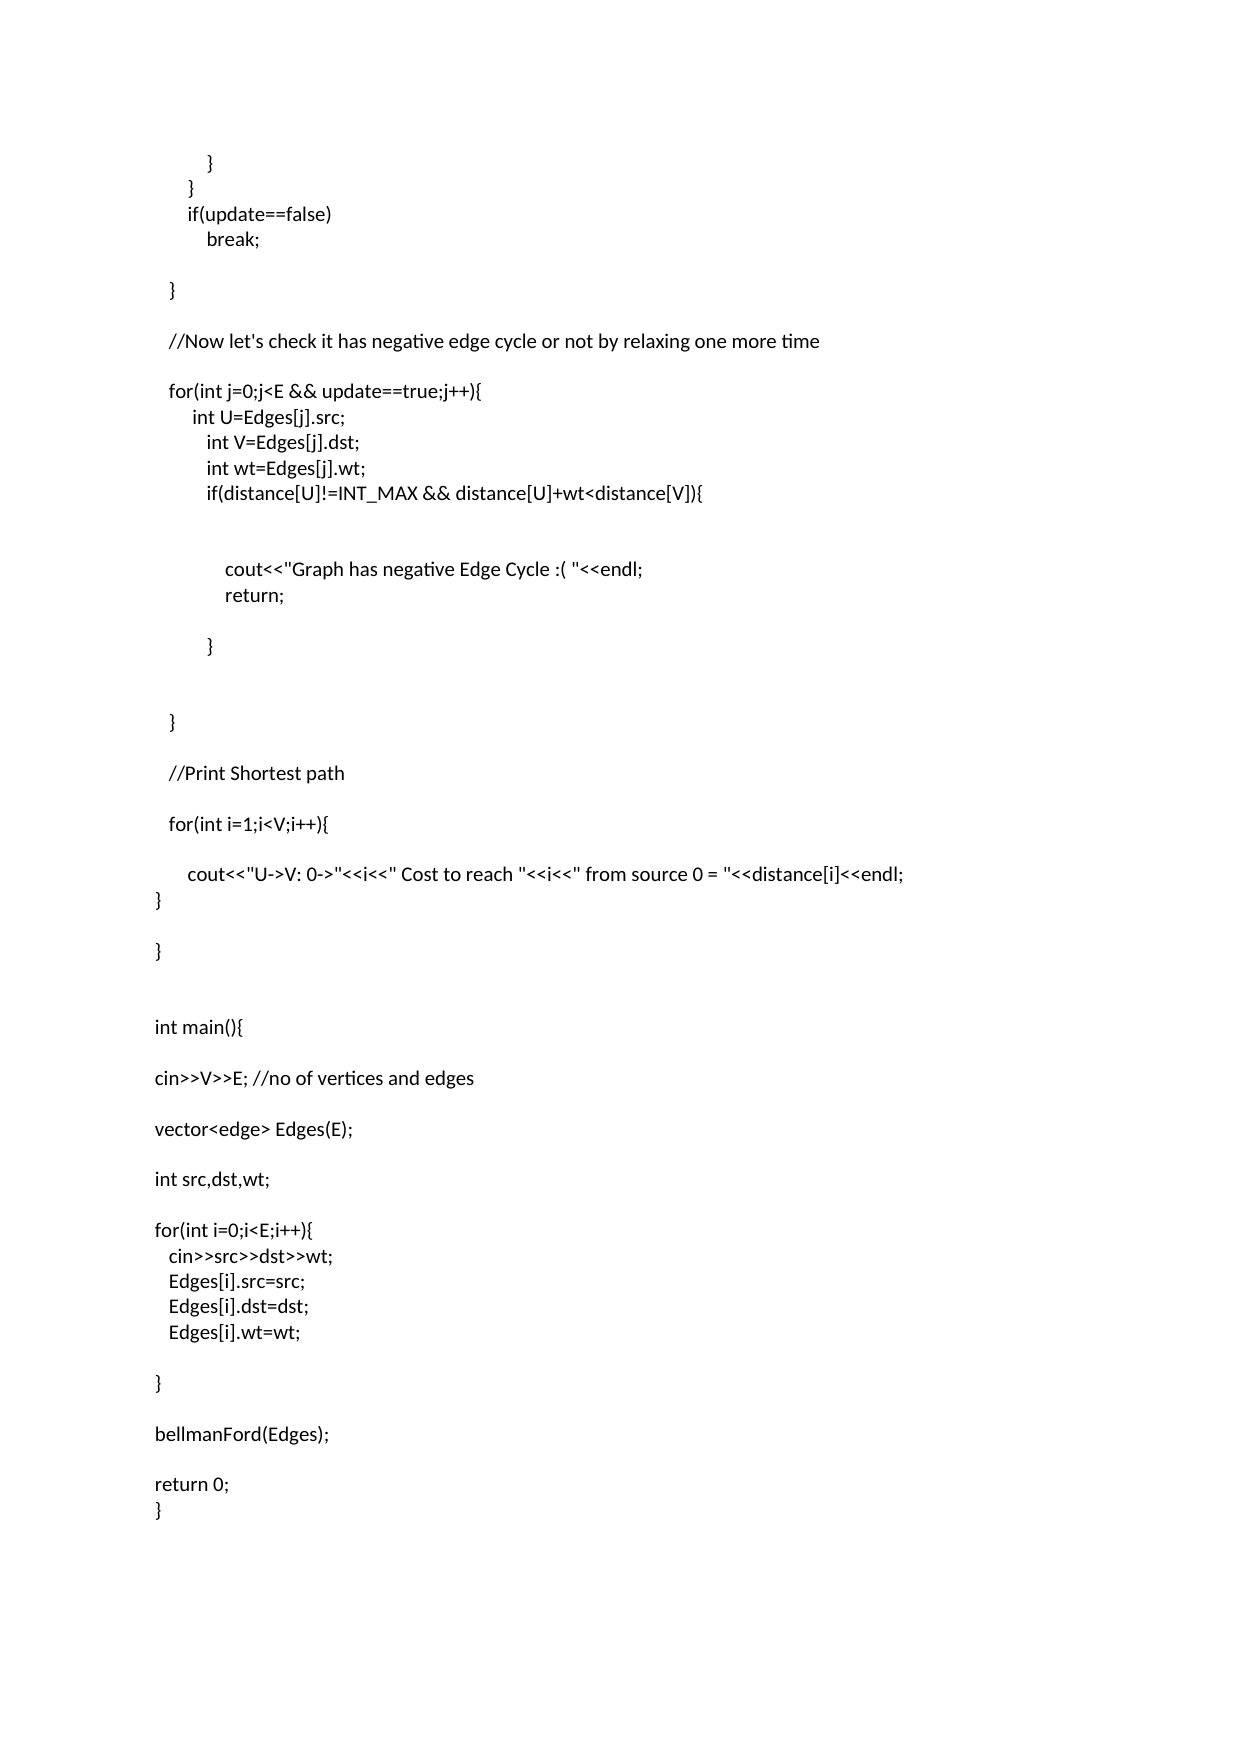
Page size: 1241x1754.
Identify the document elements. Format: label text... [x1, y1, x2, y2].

text Edges[i].src=src; [150, 1268, 1090, 1294]
text Edges[i].wt=wt; [150, 1319, 1090, 1344]
text } [150, 938, 1090, 963]
text } [150, 175, 1090, 201]
text cin>>src>>dst>>wt; [150, 1243, 1090, 1268]
text if(distance[U]!=INT_MAX && distance[U]+wt<distance[V]){ [150, 480, 1090, 506]
text break; [150, 226, 1090, 252]
text for(int j=0;j<E && update==true;j++){ [150, 379, 1090, 404]
text int src,dst,wt; [150, 1167, 1090, 1192]
text //Print Shortest path [150, 760, 1090, 785]
text //Now let's check it has negative edge cycle or not by relaxing one more time [150, 328, 1090, 353]
text cout<<"U->V: 0->"<<i<<" Cost to reach "<<i<<" from source 0 = "<<distance[i]<<endl; [150, 862, 1090, 887]
text } [150, 1497, 1090, 1522]
text int main(){ [150, 1014, 1090, 1039]
text return 0; [150, 1472, 1090, 1497]
text cin>>V>>E; //no of vertices and edges [150, 1065, 1090, 1090]
text Edges[i].dst=dst; [150, 1294, 1090, 1319]
text if(update==false) [150, 201, 1090, 226]
text int wt=Edges[j].wt; [150, 455, 1090, 480]
text } [150, 633, 1090, 658]
text int V=Edges[j].dst; [150, 429, 1090, 455]
text } [150, 150, 1090, 175]
text } [150, 1370, 1090, 1395]
text } [150, 887, 1090, 912]
text } [150, 709, 1090, 734]
text cout<<"Graph has negative Edge Cycle :( "<<endl; [150, 557, 1090, 582]
text vector<edge> Edges(E); [150, 1116, 1090, 1141]
text bellmanFord(Edges); [150, 1421, 1090, 1446]
text } [150, 277, 1090, 302]
text for(int i=1;i<V;i++){ [150, 811, 1090, 836]
text return; [150, 582, 1090, 607]
text int U=Edges[j].src; [150, 404, 1090, 429]
text for(int i=0;i<E;i++){ [150, 1217, 1090, 1243]
